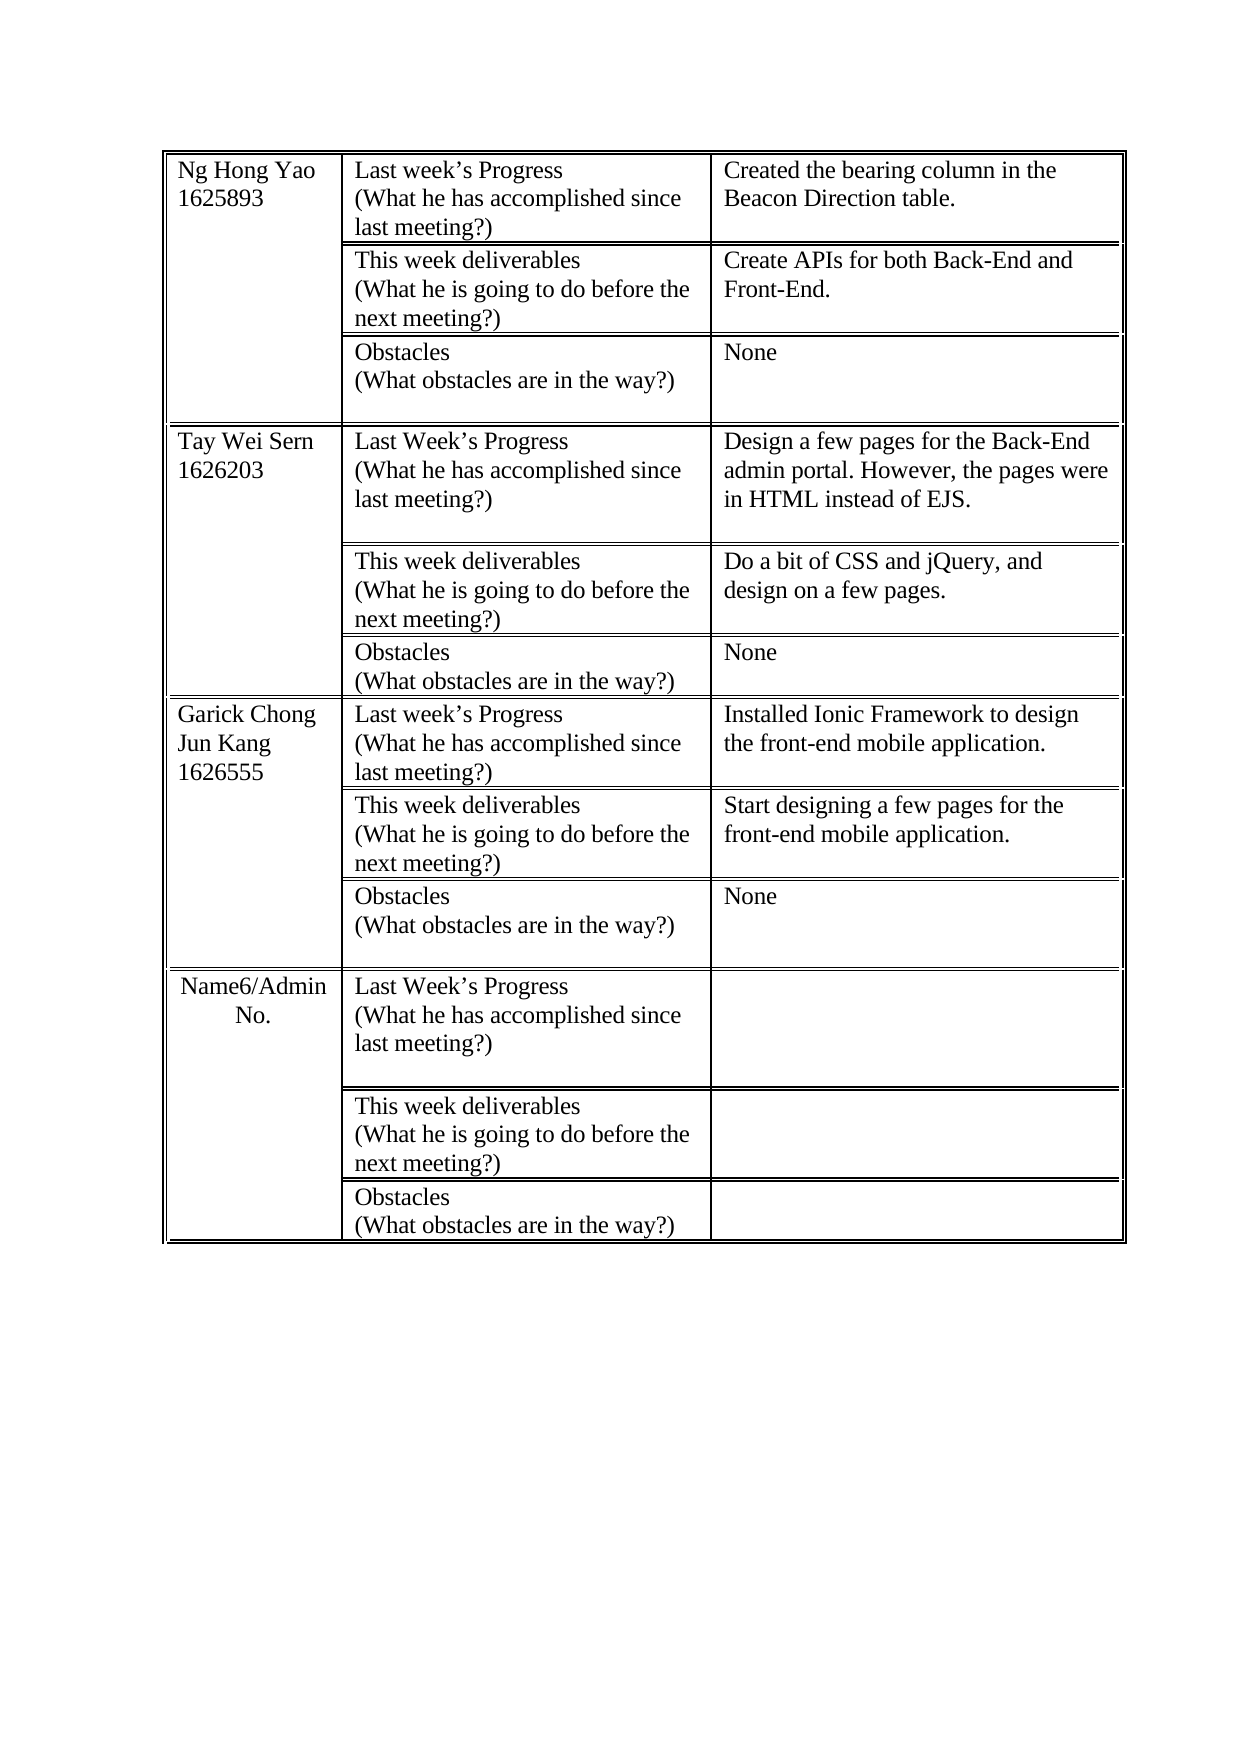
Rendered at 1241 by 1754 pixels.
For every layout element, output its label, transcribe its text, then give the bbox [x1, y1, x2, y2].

table_cell This week deliverables (What he is going to do before the next meeting?) [343, 790, 710, 876]
table_cell Obstacles (What obstacles are in the way?) [343, 881, 710, 966]
table_cell Obstacles (What obstacles are in the way?) [343, 637, 710, 694]
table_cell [343, 246, 710, 332]
table_cell This week deliverables (What he is going to do before the next meeting?) [343, 546, 710, 632]
table_cell Create APIs for both Back-End and Front-End. [712, 241, 1124, 332]
table_cell None [712, 332, 1124, 422]
table_cell Start designing a few pages for the front-end mobile application. [712, 786, 1124, 876]
table_cell None [712, 876, 1124, 966]
table_cell Do a bit of CSS and jQuery, and design on a few pages. [712, 541, 1124, 632]
table_cell Design a few pages for the Back-End admin portal. However, the pages were in HTML instead of EJS. [712, 422, 1124, 541]
table_cell None [712, 633, 1124, 694]
table_cell Obstacles (What obstacles are in the way?) [343, 337, 710, 422]
table_cell Last Week’s Progress (What he has accomplished since last meeting?) [343, 971, 710, 1086]
table_cell Created the bearing column in the Beacon Direction table. [712, 155, 1122, 241]
table_cell Ng Hong Yao 1625893 [167, 155, 341, 422]
table_cell Last Week’s Progress (What he has accomplished since last meeting?) [343, 427, 710, 541]
table_cell Name6/Admin No. [165, 966, 341, 1239]
table_cell Last week’s Progress (What he has accomplished since last meeting?) [343, 155, 710, 241]
table_cell Obstacles (What obstacles are in the way?) [343, 1182, 710, 1239]
table_cell [712, 1086, 1124, 1177]
table_cell This week deliverables (What he is going to do before the next meeting?) [343, 1091, 710, 1177]
table_cell Tay Wei Sern 1626203 [165, 422, 341, 694]
table_cell Last week’s Progress (What he has accomplished since last meeting?) [343, 699, 710, 786]
table_cell [712, 966, 1124, 1086]
table_cell [712, 1177, 1124, 1239]
table_cell Installed Ionic Framework to design the front-end mobile application. [712, 695, 1124, 786]
table_cell Garick Chong Jun Kang 1626555 [165, 695, 341, 966]
